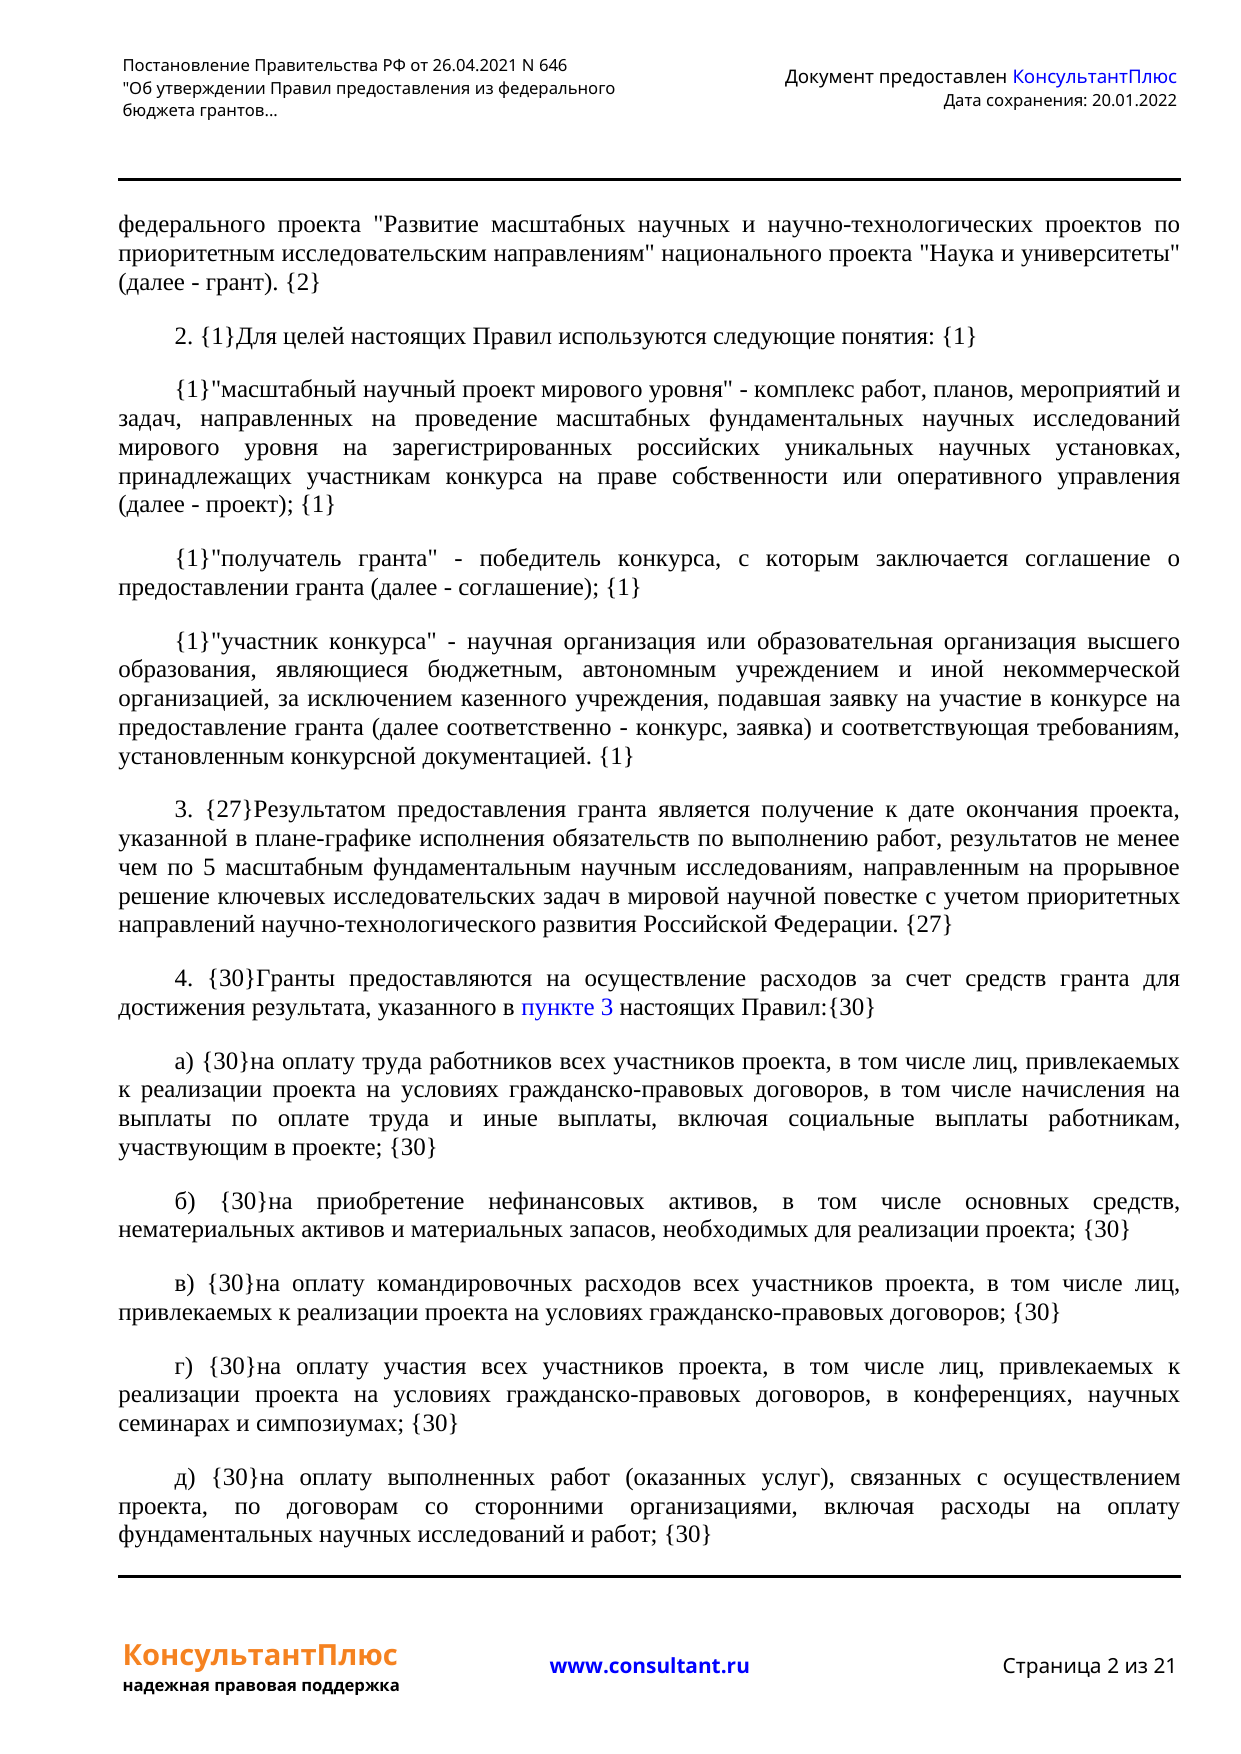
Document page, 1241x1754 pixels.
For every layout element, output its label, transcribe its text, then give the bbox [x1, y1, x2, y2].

text 4. {30}Гранты предоставляются на осуществление расходов за счет средств гранта для достижения результата, указанного в пункте 3 настоящих Правил:{30} [118, 963, 1181, 1021]
text а) {30}на оплату труда работников всех участников проекта, в том числе лиц, привлекаемых к реализации проекта на условиях гражданско-правовых договоров, в том числе начисления на выплаты по оплате труда и иные выплаты, включая социальные выплаты работникам, участвующим в проекте; {30} [118, 1046, 1181, 1161]
text {1}"получатель гранта" - победитель конкурса, с которым заключается соглашение о предоставлении гранта (далее - соглашение); {1} [118, 543, 1181, 601]
text 2. {1}Для целей настоящих Правил используются следующие понятия: {1} [118, 321, 1181, 349]
text {1}"масштабный научный проект мирового уровня" - комплекс работ, планов, мероприятий и задач, направленных на проведение масштабных фундаментальных научных исследований мирового уровня на зарегистрированных российских уникальных научных установках, принадлежащих участникам конкурса на праве собственности или оперативного управления (далее - проект); {1} [118, 374, 1181, 518]
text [118, 209, 1181, 296]
text д) {30}на оплату выполненных работ (оказанных услуг), связанных с осуществлением проекта, по договорам со сторонними организациями, включая расходы на оплату фундаментальных научных исследований и работ; {30} [118, 1462, 1181, 1548]
text {1}"участник конкурса" - научная организация или образовательная организация высшего образования, являющиеся бюджетным, автономным учреждением и иной некоммерческой организацией, за исключением казенного учреждения, подавшая заявку на участие в конкурсе на предоставление гранта (далее соответственно - конкурс, заявка) и соответствующая требованиям, установленным конкурсной документацией. {1} [118, 626, 1181, 769]
text в) {30}на оплату командировочных расходов всех участников проекта, в том числе лиц, привлекаемых к реализации проекта на условиях гражданско-правовых договоров; {30} [118, 1268, 1181, 1326]
text г) {30}на оплату участия всех участников проекта, в том числе лиц, привлекаемых к реализации проекта на условиях гражданско-правовых договоров, в конференциях, научных семинарах и симпозиумах; {30} [118, 1351, 1181, 1437]
text 3. {27}Результатом предоставления гранта является получение к дате окончания проекта, указанной в плане-графике исполнения обязательств по выполнению работ, результатов не менее чем по 5 масштабным фундаментальным научным исследованиям, направленным на прорывное решение ключевых исследовательских задач в мировой научной повестке с учетом приоритетных направлений научно-технологического развития Российской Федерации. {27} [118, 794, 1181, 938]
text б) {30}на приобретение нефинансовых активов, в том числе основных средств, нематериальных активов и материальных запасов, необходимых для реализации проекта; {30} [118, 1186, 1181, 1243]
